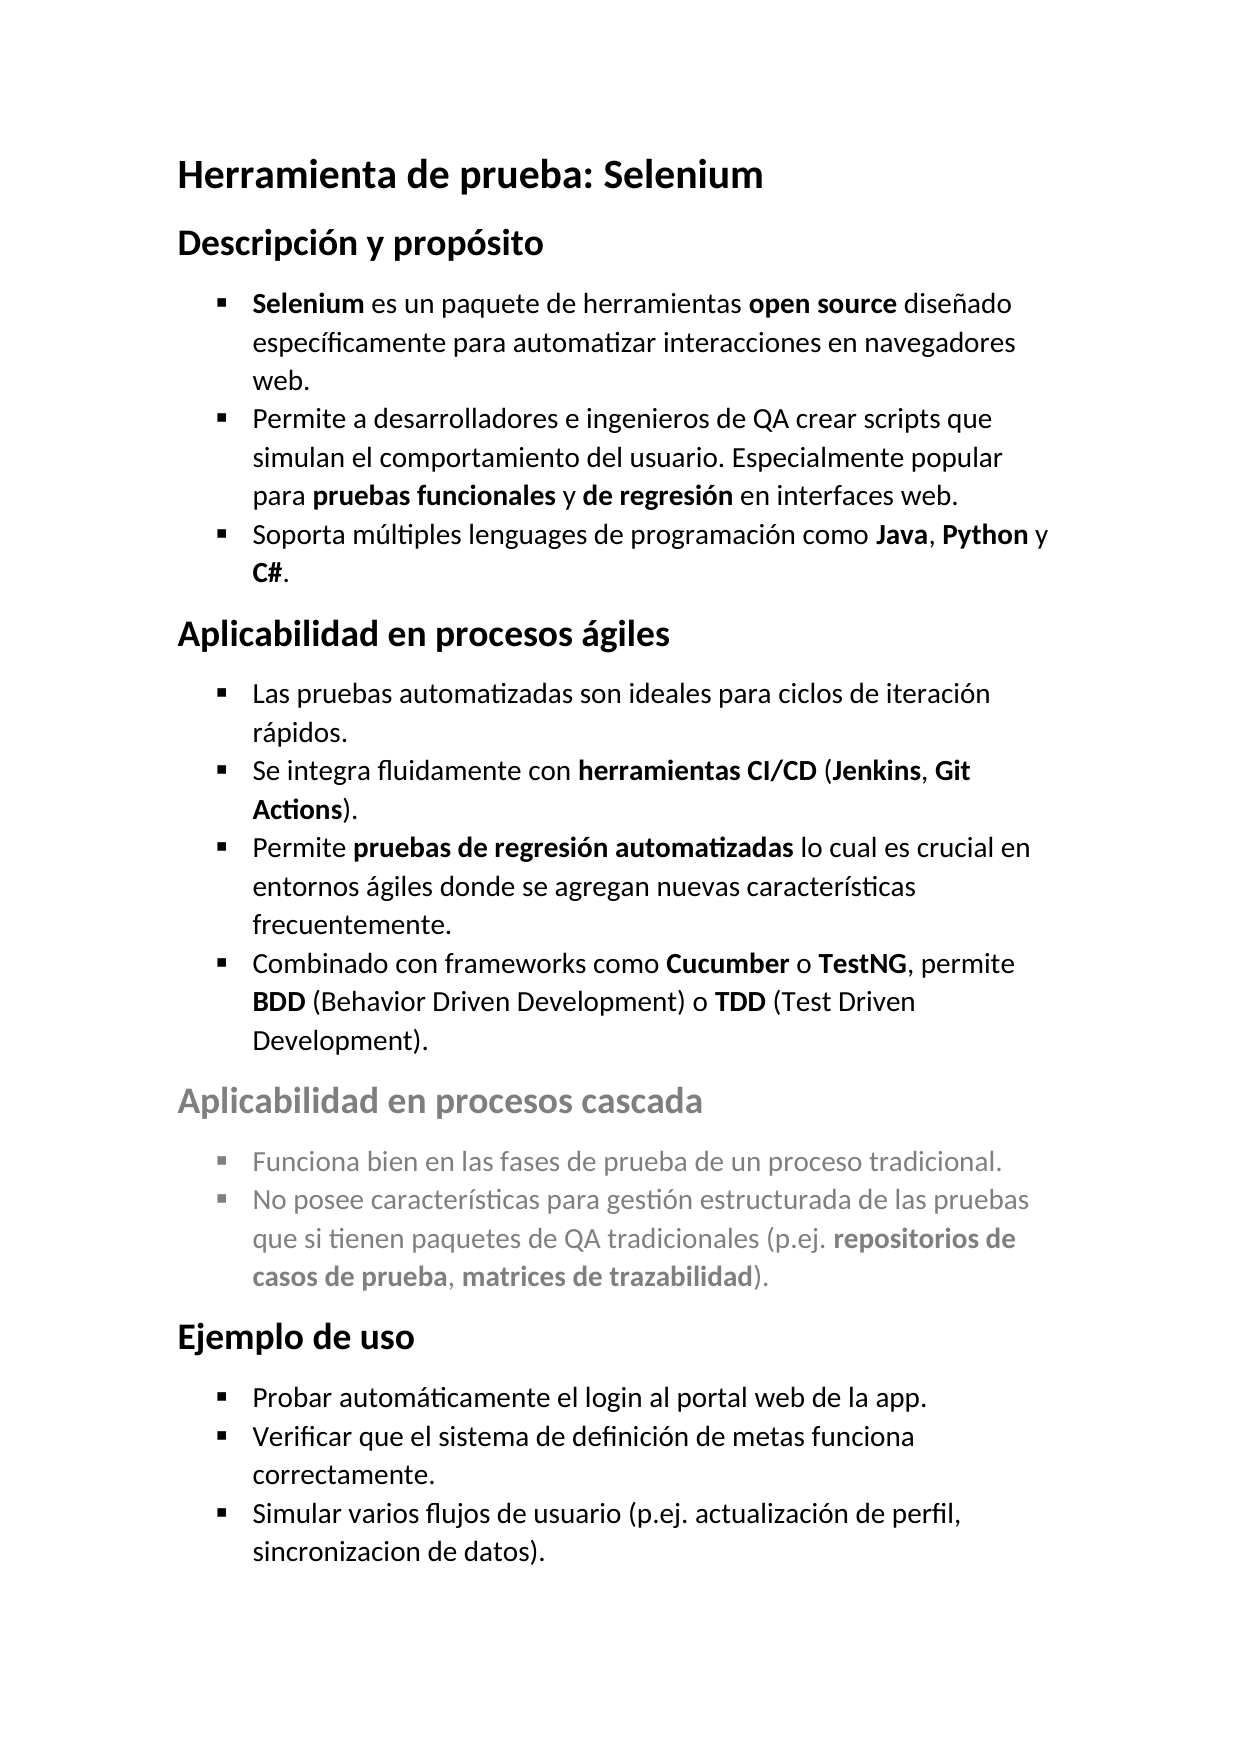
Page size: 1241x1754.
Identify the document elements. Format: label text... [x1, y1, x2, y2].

list Probar automáticamente el login al portal web de la app. [215, 1379, 1063, 1415]
list Las pruebas automatizadas son ideales para ciclos de iteración rápidos. [215, 676, 1063, 750]
text Herramienta de prueba: Selenium [177, 148, 1063, 198]
text Descripción y propósito [177, 219, 1063, 265]
text Aplicabilidad en procesos ágiles [177, 609, 1063, 655]
list Funciona bien en las fases de prueba de un proceso tradicional. [215, 1143, 1063, 1178]
list Permite pruebas de regresión automatizadas lo cual es crucial en entornos ágiles donde se agregan nuevas características frecuentemente. [215, 829, 1063, 942]
list Soporta múltiples lenguages de programación como Java, Python y C#. [215, 516, 1063, 590]
text Ejemplo de uso [177, 1313, 1063, 1359]
list Se integra fluidamente con herramientas CI/CD (Jenkins, Git Actions). [215, 752, 1063, 827]
list Combinado con frameworks como Cucumber o TestNG, permite BDD (Behavior Driven Development) o TDD (Test Driven Development). [215, 945, 1063, 1057]
list No posee características para gestión estructurada de las pruebas que si tienen paquetes de QA tradicionales (p.ej. repositorios de casos de prueba, matrices de trazabilidad). [215, 1181, 1063, 1294]
list Verificar que el sistema de definición de metas funciona correctamente. [215, 1418, 1063, 1492]
list Permite a desarrolladores e ingenieros de QA crear scripts que simulan el comportamiento del usuario. Especialmente popular para pruebas funcionales y de regresión en interfaces web. [215, 401, 1063, 513]
list Simular varios flujos de usuario (p.ej. actualización de perfil, sincronizacion de datos). [215, 1495, 1063, 1569]
list Selenium es un paquete de herramientas open source diseñado específicamente para automatizar interacciones en navegadores web. [215, 285, 1063, 398]
text Aplicabilidad en procesos cascada [177, 1077, 1063, 1122]
